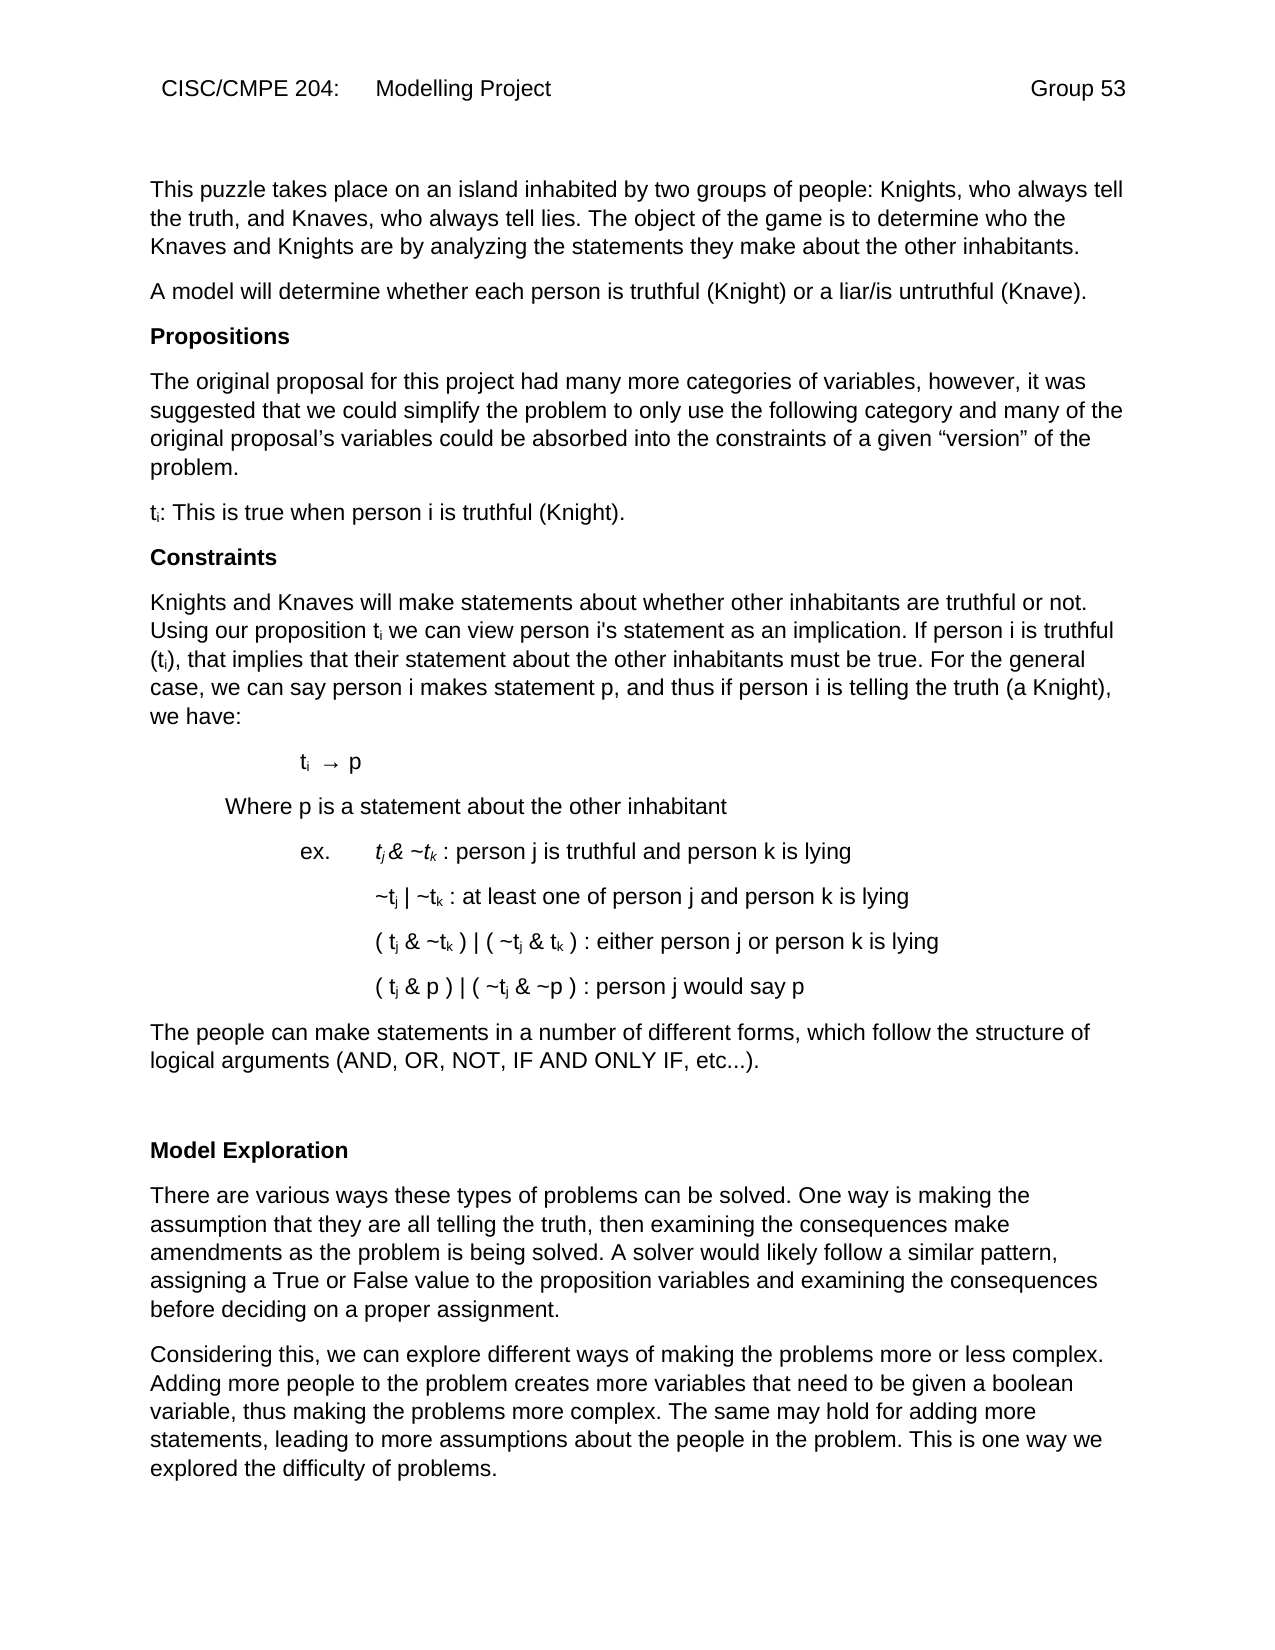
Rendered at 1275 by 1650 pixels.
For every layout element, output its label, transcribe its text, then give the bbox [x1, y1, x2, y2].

text Knights and Knaves will make statements about whether other inhabitants are truthful or not. Using our proposition ti we can view person i's statement as an implication. If person i is truthful (ti), that implies that their statement about the other inhabitants must be true. For the general case, we can say person i makes statement p, and thus if person i is telling the truth (a Knight), we have: [150, 589, 1125, 729]
text ti: This is true when person i is truthful (Knight). [150, 499, 1125, 525]
text ti → p [225, 748, 1125, 774]
text There are various ways these types of problems can be solved. One way is making the assumption that they are all telling the truth, then examining the consequences make amendments as the problem is being solved. A solver would likely follow a similar pattern, assigning a True or False value to the proposition variables and examining the consequences before deciding on a proper assignment. [150, 1182, 1125, 1322]
text The people can make statements in a number of different forms, which follow the structure of logical arguments (AND, OR, NOT, IF AND ONLY IF, etc...). [150, 1018, 1125, 1073]
text The original proposal for this project had many more categories of variables, however, it was suggested that we could simplify the problem to only use the following category and many of the original proposal’s variables could be absorbed into the constraints of a given “version” of the problem. [150, 368, 1125, 480]
text Propositions [150, 323, 1125, 349]
text Where p is a statement about the other inhabitant [225, 793, 1125, 819]
text This puzzle takes place on an island inhabited by two groups of people: Knights, who always tell the truth, and Knaves, who always tell lies. The object of the game is to determine who the Knaves and Knights are by analyzing the statements they make about the other inhabitants. [150, 176, 1125, 259]
text ( tj & p ) | ( ~tj & ~p ) : person j would say p [300, 973, 1125, 1000]
text Model Exploration [150, 1137, 1125, 1163]
text ex. tj & ~tk : person j is truthful and person k is lying [225, 838, 1125, 864]
text A model will determine whether each person is truthful (Knight) or a liar/is untruthful (Knave). [150, 278, 1125, 304]
text ~tj | ~tk : at least one of person j and person k is lying [300, 883, 1125, 909]
text Considering this, we can explore different ways of making the problems more or less complex. Adding more people to the problem creates more variables that need to be given a boolean variable, thus making the problems more complex. The same may hold for adding more statements, leading to more assumptions about the people in the problem. This is one way we explored the difficulty of problems. [150, 1341, 1125, 1481]
text ( tj & ~tk ) | ( ~tj & tk ) : either person j or person k is lying [300, 928, 1125, 954]
text Constraints [150, 544, 1125, 570]
